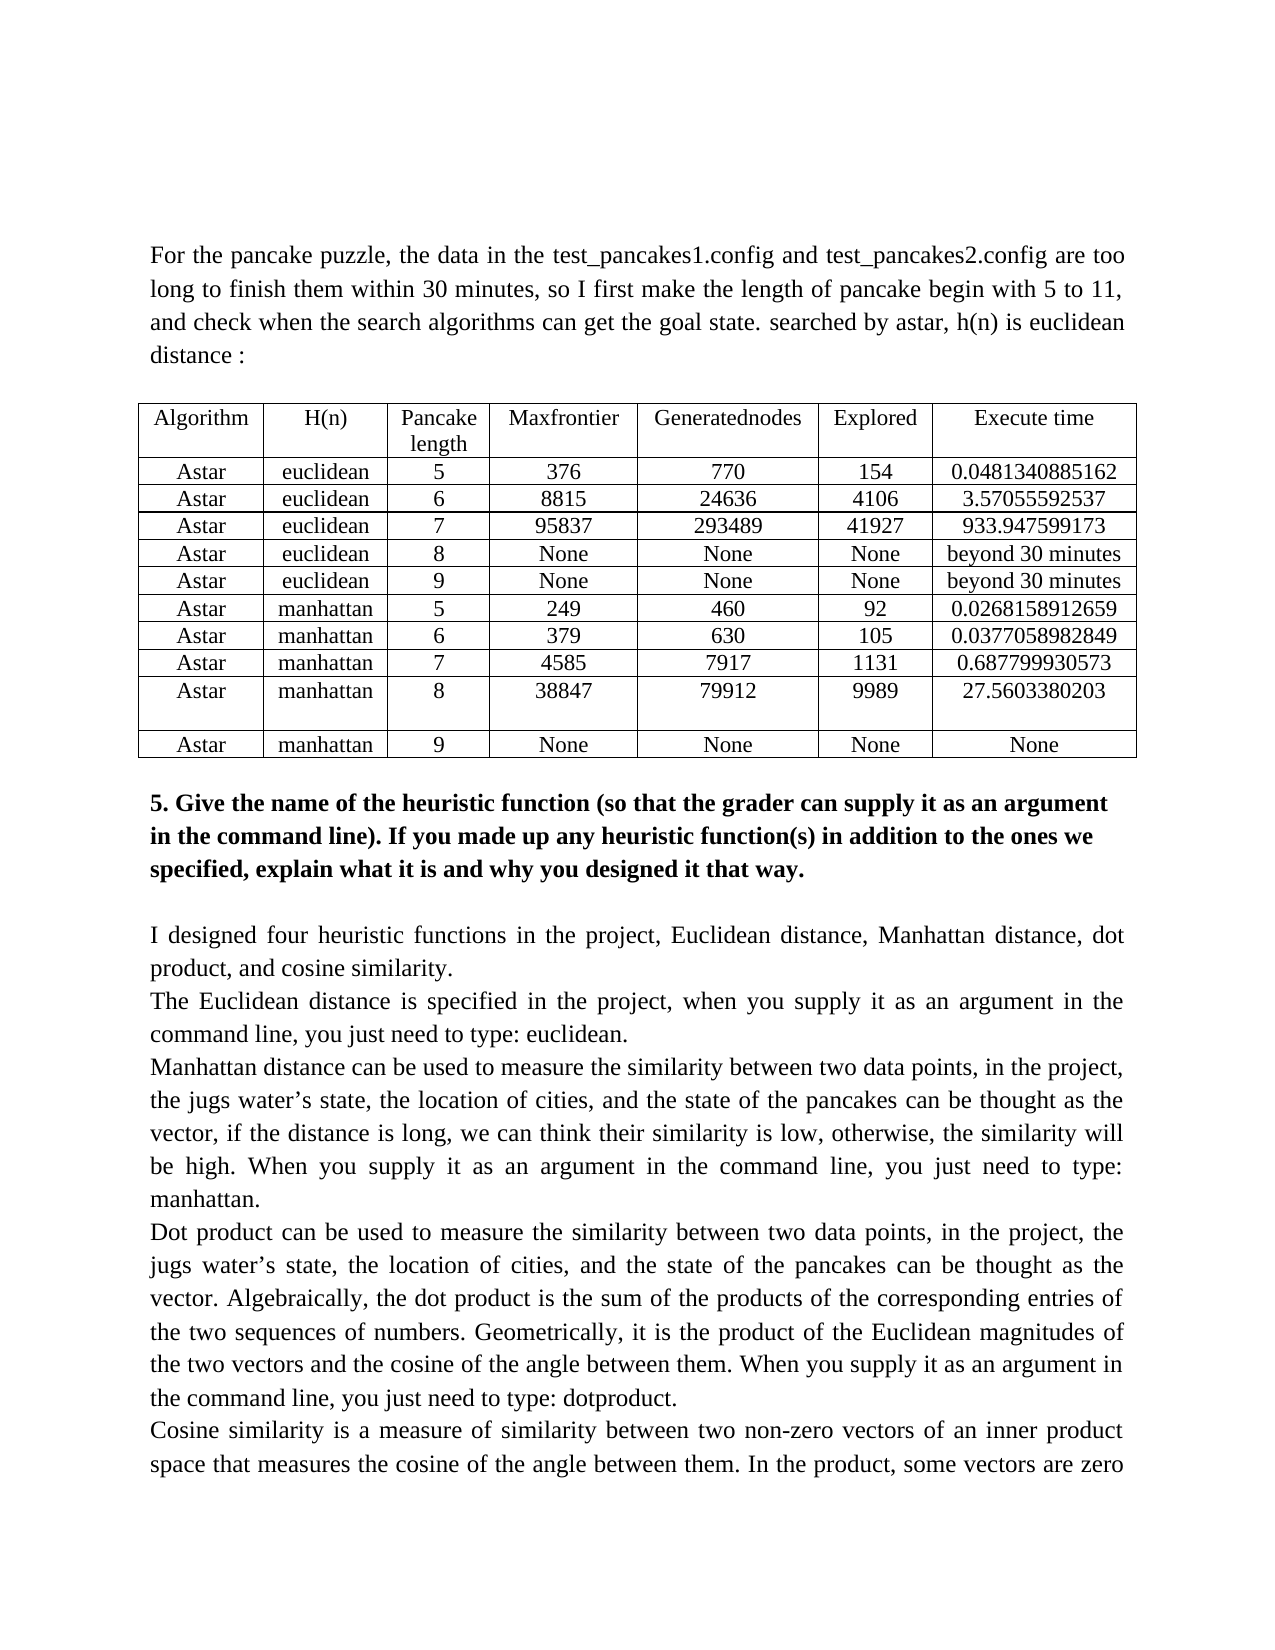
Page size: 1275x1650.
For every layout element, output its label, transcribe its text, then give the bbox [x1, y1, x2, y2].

table_cell manhattan [264, 622, 387, 648]
table_cell 6 [388, 622, 489, 648]
table_cell 293489 [638, 513, 818, 539]
table_cell 770 [638, 458, 818, 484]
table_cell 249 [490, 595, 637, 621]
table_cell 92 [819, 595, 932, 621]
table_cell 4106 [819, 485, 932, 511]
table_cell None [819, 731, 932, 757]
text 5. Give the name of the heuristic function (so that the grader can supply it as an argument in the command line). If you made up any heuristic function(s) in addition to the ones we specified, explain what it is and why you designed it that way. [150, 788, 1125, 883]
table_cell None [819, 540, 932, 566]
table_cell None [490, 731, 637, 757]
table_cell 8 [388, 540, 489, 566]
table_cell None [490, 567, 637, 594]
table_cell None [638, 540, 818, 566]
table_header H(n) [264, 404, 387, 457]
table_header Maxfrontier [490, 404, 637, 457]
table_cell 5 [388, 458, 489, 484]
table_cell 460 [638, 595, 818, 621]
text Dot product can be used to measure the similarity between two data points, in the project, the jugs water’s state, the location of cities, and the state of the pancakes can be thought as the vector. Algebraically, the dot product is the sum of the products of the corresponding entries of the two sequences of numbers. Geometrically, it is the product of the Euclidean magnitudes of the two vectors and the cosine of the angle between them. When you supply it as an argument in the command line, you just need to type: dotproduct. [150, 1217, 1125, 1411]
table_cell 6 [388, 485, 489, 511]
table_cell Astar [139, 540, 263, 566]
table_cell 27.5603380203 [933, 677, 1136, 729]
table_cell Astar [139, 485, 263, 511]
table_cell None [638, 567, 818, 594]
table_cell 1131 [819, 650, 932, 676]
table_cell 105 [819, 622, 932, 648]
table_cell 0.687799930573 [933, 650, 1136, 676]
table_cell Astar [139, 677, 263, 729]
table_cell beyond 30 minutes [933, 567, 1136, 594]
table_cell manhattan [264, 650, 387, 676]
table_cell 79912 [638, 677, 818, 729]
table_cell 8815 [490, 485, 637, 511]
table_cell 0.0268158912659 [933, 595, 1136, 621]
table_cell manhattan [264, 595, 387, 621]
table_cell 3.57055592537 [933, 485, 1136, 511]
table_cell 9989 [819, 677, 932, 729]
table_cell Astar [139, 567, 263, 594]
table_cell Astar [139, 513, 263, 539]
table_cell euclidean [264, 485, 387, 511]
table_cell 9 [388, 731, 489, 757]
table_cell 9 [388, 567, 489, 594]
table_cell Astar [139, 595, 263, 621]
table_cell euclidean [264, 567, 387, 594]
table_header Explored [819, 404, 932, 457]
table_cell 41927 [819, 513, 932, 539]
table_cell 7917 [638, 650, 818, 676]
table_cell beyond 30 minutes [933, 540, 1136, 566]
table_cell Astar [139, 622, 263, 648]
table_cell None [638, 731, 818, 757]
table_header Algorithm [139, 404, 263, 457]
table_cell 95837 [490, 513, 637, 539]
table_cell 7 [388, 650, 489, 676]
table_cell 24636 [638, 485, 818, 511]
table_cell 630 [638, 622, 818, 648]
table_cell Astar [139, 650, 263, 676]
table_cell None [933, 731, 1136, 757]
table_cell manhattan [264, 731, 387, 757]
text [150, 1416, 1125, 1477]
table_cell 154 [819, 458, 932, 484]
table_cell 379 [490, 622, 637, 648]
table_cell 0.0481340885162 [933, 458, 1136, 484]
table_cell 376 [490, 458, 637, 484]
text For the pancake puzzle, the data in the test_pancakes1.config and test_pancakes2.config are too long to finish them within 30 minutes, so I first make the length of pancake begin with 5 to 11, and check when the search algorithms can get the goal state. searched by astar, h(n) is euclidean distance : [150, 241, 1125, 368]
table_cell 5 [388, 595, 489, 621]
text Manhattan distance can be used to measure the similarity between two data points, in the project, the jugs water’s state, the location of cities, and the state of the pancakes can be thought as the vector, if the distance is long, we can think their similarity is low, otherwise, the similarity will be high. When you supply it as an argument in the command line, you just need to type: manhattan. [150, 1052, 1125, 1213]
table_cell 38847 [490, 677, 637, 729]
table_cell None [819, 567, 932, 594]
table_cell 933.947599173 [933, 513, 1136, 539]
table_cell 7 [388, 513, 489, 539]
table_cell 8 [388, 677, 489, 729]
table_header Pancake length [388, 404, 489, 457]
table_cell Astar [139, 731, 263, 757]
table_header Execute time [933, 404, 1136, 457]
table_cell euclidean [264, 513, 387, 539]
table_cell 0.0377058982849 [933, 622, 1136, 648]
text I designed four heuristic functions in the project, Euclidean distance, Manhattan distance, dot product, and cosine similarity. [150, 920, 1125, 982]
table_header Generatednodes [638, 404, 818, 457]
table_cell euclidean [264, 458, 387, 484]
table_cell None [490, 540, 637, 566]
table_cell Astar [139, 458, 263, 484]
text The Euclidean distance is specified in the project, when you supply it as an argument in the command line, you just need to type: euclidean. [150, 986, 1125, 1048]
table_cell euclidean [264, 540, 387, 566]
table_cell manhattan [264, 677, 387, 729]
table_cell 4585 [490, 650, 637, 676]
